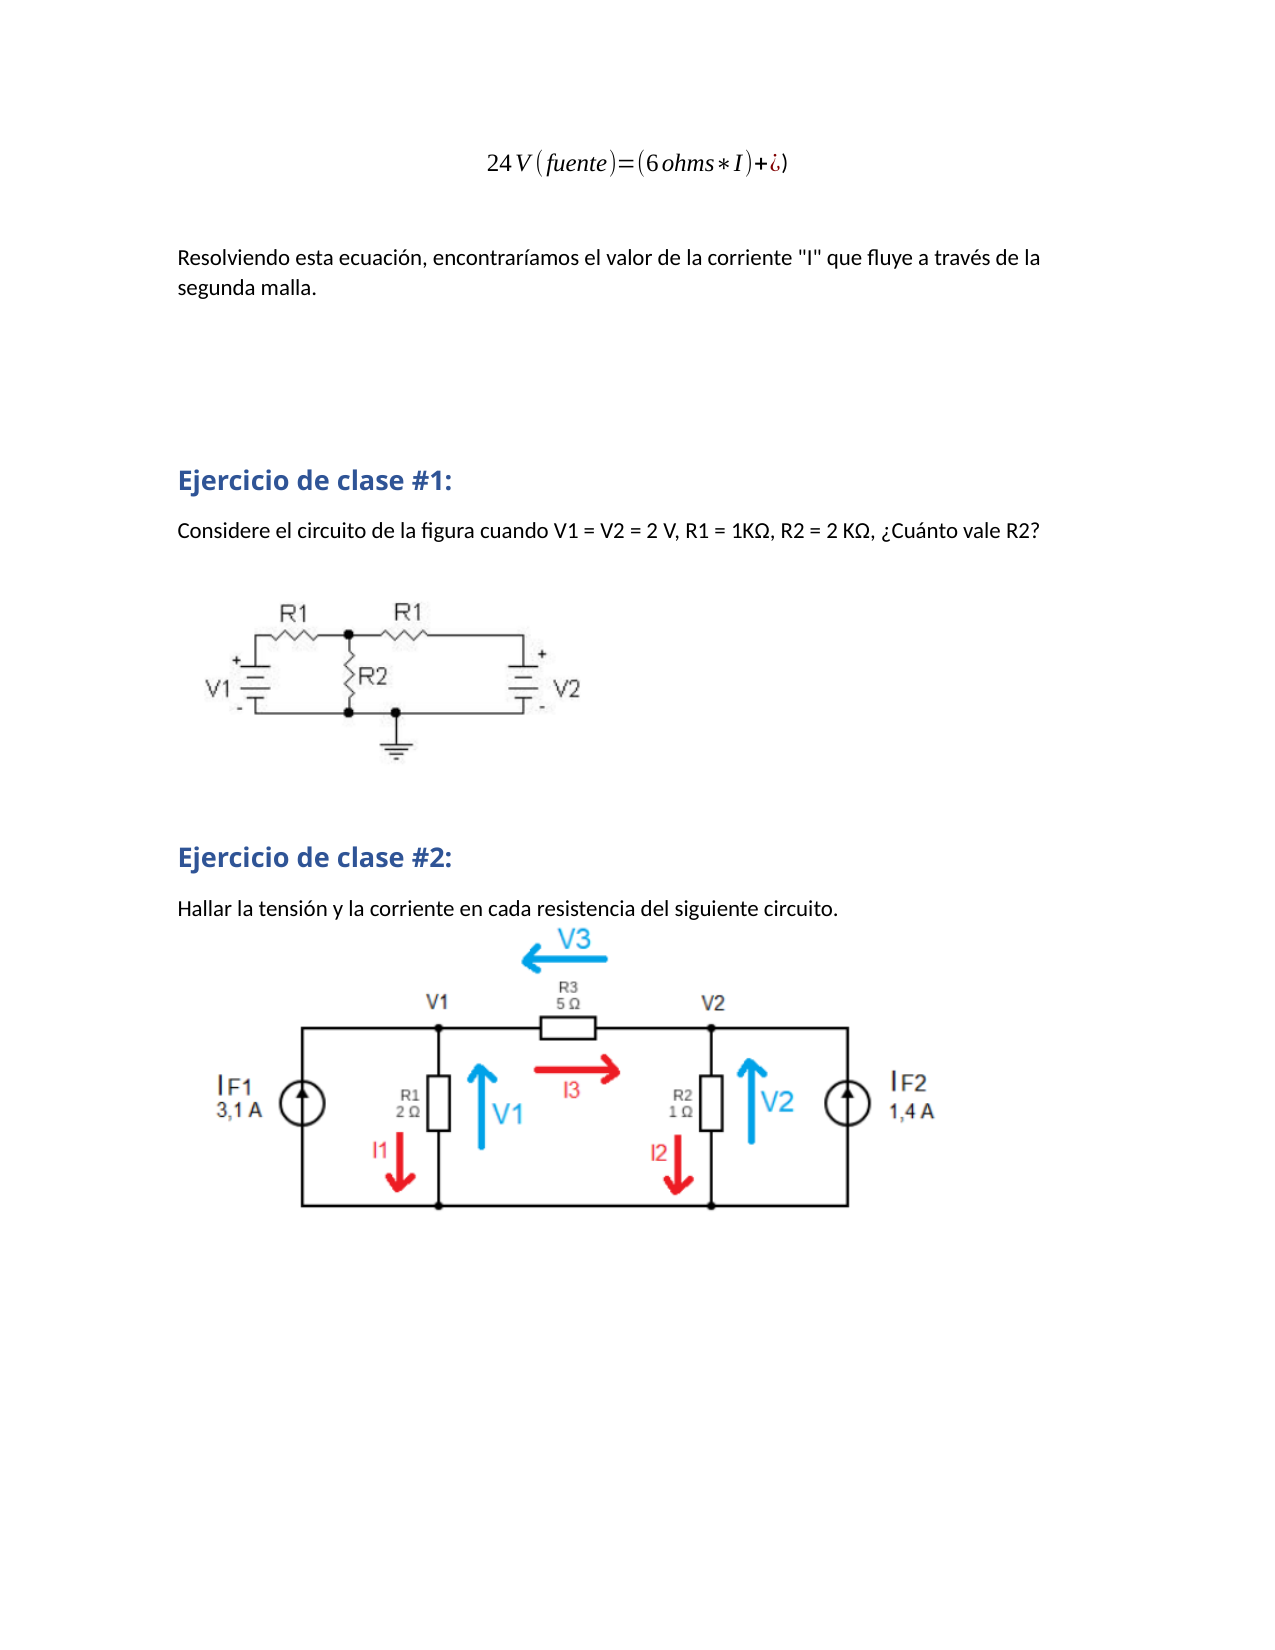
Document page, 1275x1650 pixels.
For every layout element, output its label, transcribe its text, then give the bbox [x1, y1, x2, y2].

picture [177, 924, 957, 1235]
subtitle Ejercicio de clase #1: [177, 461, 1098, 498]
text ) [177, 148, 1098, 178]
picture [177, 563, 591, 774]
text Resolviendo esta ecuación, encontraríamos el valor de la corriente "I" que fluye a través de la segunda malla. [177, 243, 1098, 302]
subtitle Ejercicio de clase #2: [177, 839, 1098, 876]
text Considere el circuito de la figura cuando V1 = V2 = 2 V, R1 = 1KΩ, R2 = 2 KΩ, ¿Cuánto vale R2? [177, 516, 1098, 544]
